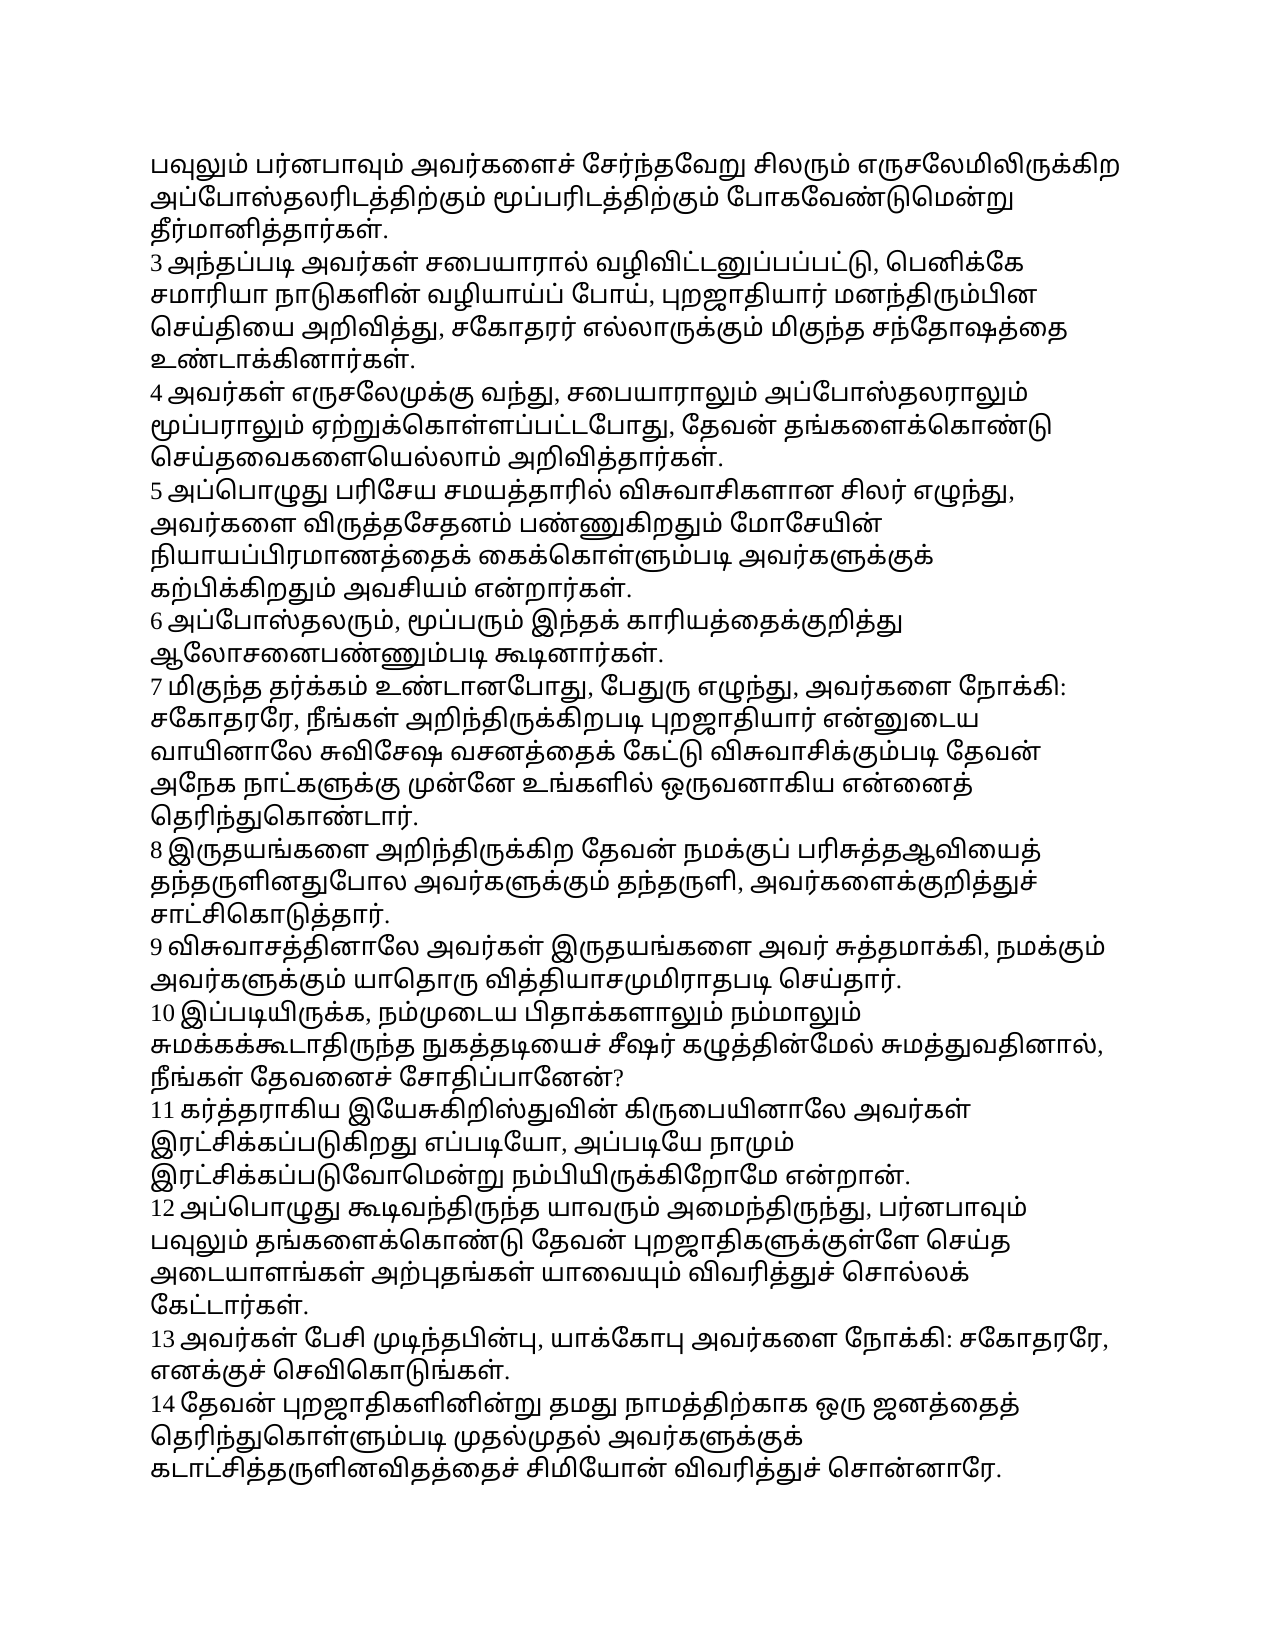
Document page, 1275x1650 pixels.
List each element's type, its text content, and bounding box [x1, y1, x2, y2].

text 4அவர்கள் எருசலேமுக்கு வந்து, சபையாராலும் அப்போஸ்தலராலும் மூப்பராலும் ஏற்றுக்கொள்ளப்பட்டபோது, தேவன் தங்களைக்கொண்டு செய்தவைகளையெல்லாம் அறிவித்தார்கள். [150, 378, 1125, 476]
text 14தேவன் புறஜாதிகளினின்று தமது நாமத்திற்காக ஒரு ஜனத்தைத் தெரிந்துகொள்ளும்படி முதல்முதல் அவர்களுக்குக் கடாட்சித்தருளினவிதத்தைச் சிமியோன் விவரித்துச் சொன்னாரே. [150, 1389, 1125, 1487]
text 12அப்பொழுது கூடிவந்திருந்த யாவரும் அமைந்திருந்து, பர்னபாவும் பவுலும் தங்களைக்கொண்டு தேவன் புறஜாதிகளுக்குள்ளே செய்த அடையாளங்கள் அற்புதங்கள் யாவையும் விவரித்துச் சொல்லக் கேட்டார்கள். [150, 1193, 1125, 1324]
text 13அவர்கள் பேசி முடிந்தபின்பு, யாக்கோபு அவர்களை நோக்கி: சகோதரரே, எனக்குச் செவிகொடுங்கள். [150, 1324, 1125, 1389]
text 8இருதயங்களை அறிந்திருக்கிற தேவன் நமக்குப் பரிசுத்தஆவியைத் தந்தருளினதுபோல அவர்களுக்கும் தந்தருளி, அவர்களைக்குறித்துச் சாட்சிகொடுத்தார். [150, 835, 1125, 932]
text 7மிகுந்த தர்க்கம் உண்டானபோது, பேதுரு எழுந்து, அவர்களை நோக்கி: சகோதரரே, நீங்கள் அறிந்திருக்கிறபடி புறஜாதியார் என்னுடைய வாயினாலே சுவிசேஷ வசனத்தைக் கேட்டு விசுவாசிக்கும்படி தேவன் அநேக நாட்களுக்கு முன்னே உங்களில் ஒருவனாகிய என்னைத் தெரிந்துகொண்டார். [150, 672, 1125, 835]
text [150, 150, 1125, 248]
text 3அந்தப்படி அவர்கள் சபையாரால் வழிவிட்டனுப்பப்பட்டு, பெனிக்கே சமாரியா நாடுகளின் வழியாய்ப் போய், புறஜாதியார் மனந்திரும்பின செய்தியை அறிவித்து, சகோதரர் எல்லாருக்கும் மிகுந்த சந்தோஷத்தை உண்டாக்கினார்கள். [150, 248, 1125, 378]
text 10இப்படியிருக்க, நம்முடைய பிதாக்களாலும் நம்மாலும் சுமக்கக்கூடாதிருந்த நுகத்தடியைச் சீஷர் கழுத்தின்மேல் சுமத்துவதினால், நீங்கள் தேவனைச் சோதிப்பானேன்? [150, 998, 1125, 1096]
text 9விசுவாசத்தினாலே அவர்கள் இருதயங்களை அவர் சுத்தமாக்கி, நமக்கும் அவர்களுக்கும் யாதொரு வித்தியாசமுமிராதபடி செய்தார். [150, 932, 1125, 998]
text 11கர்த்தராகிய இயேசுகிறிஸ்துவின் கிருபையினாலே அவர்கள் இரட்சிக்கப்படுகிறது எப்படியோ, அப்படியே நாமும் இரட்சிக்கப்படுவோமென்று நம்பியிருக்கிறோமே என்றான். [150, 1096, 1125, 1193]
text 5அப்பொழுது பரிசேய சமயத்தாரில் விசுவாசிகளான சிலர் எழுந்து, அவர்களை விருத்தசேதனம் பண்ணுகிறதும் மோசேயின் நியாயப்பிரமாணத்தைக் கைக்கொள்ளும்படி அவர்களுக்குக் கற்பிக்கிறதும் அவசியம் என்றார்கள். [150, 476, 1125, 606]
text 6அப்போஸ்தலரும், மூப்பரும் இந்தக் காரியத்தைக்குறித்து ஆலோசனைபண்ணும்படி கூடினார்கள். [150, 606, 1125, 672]
